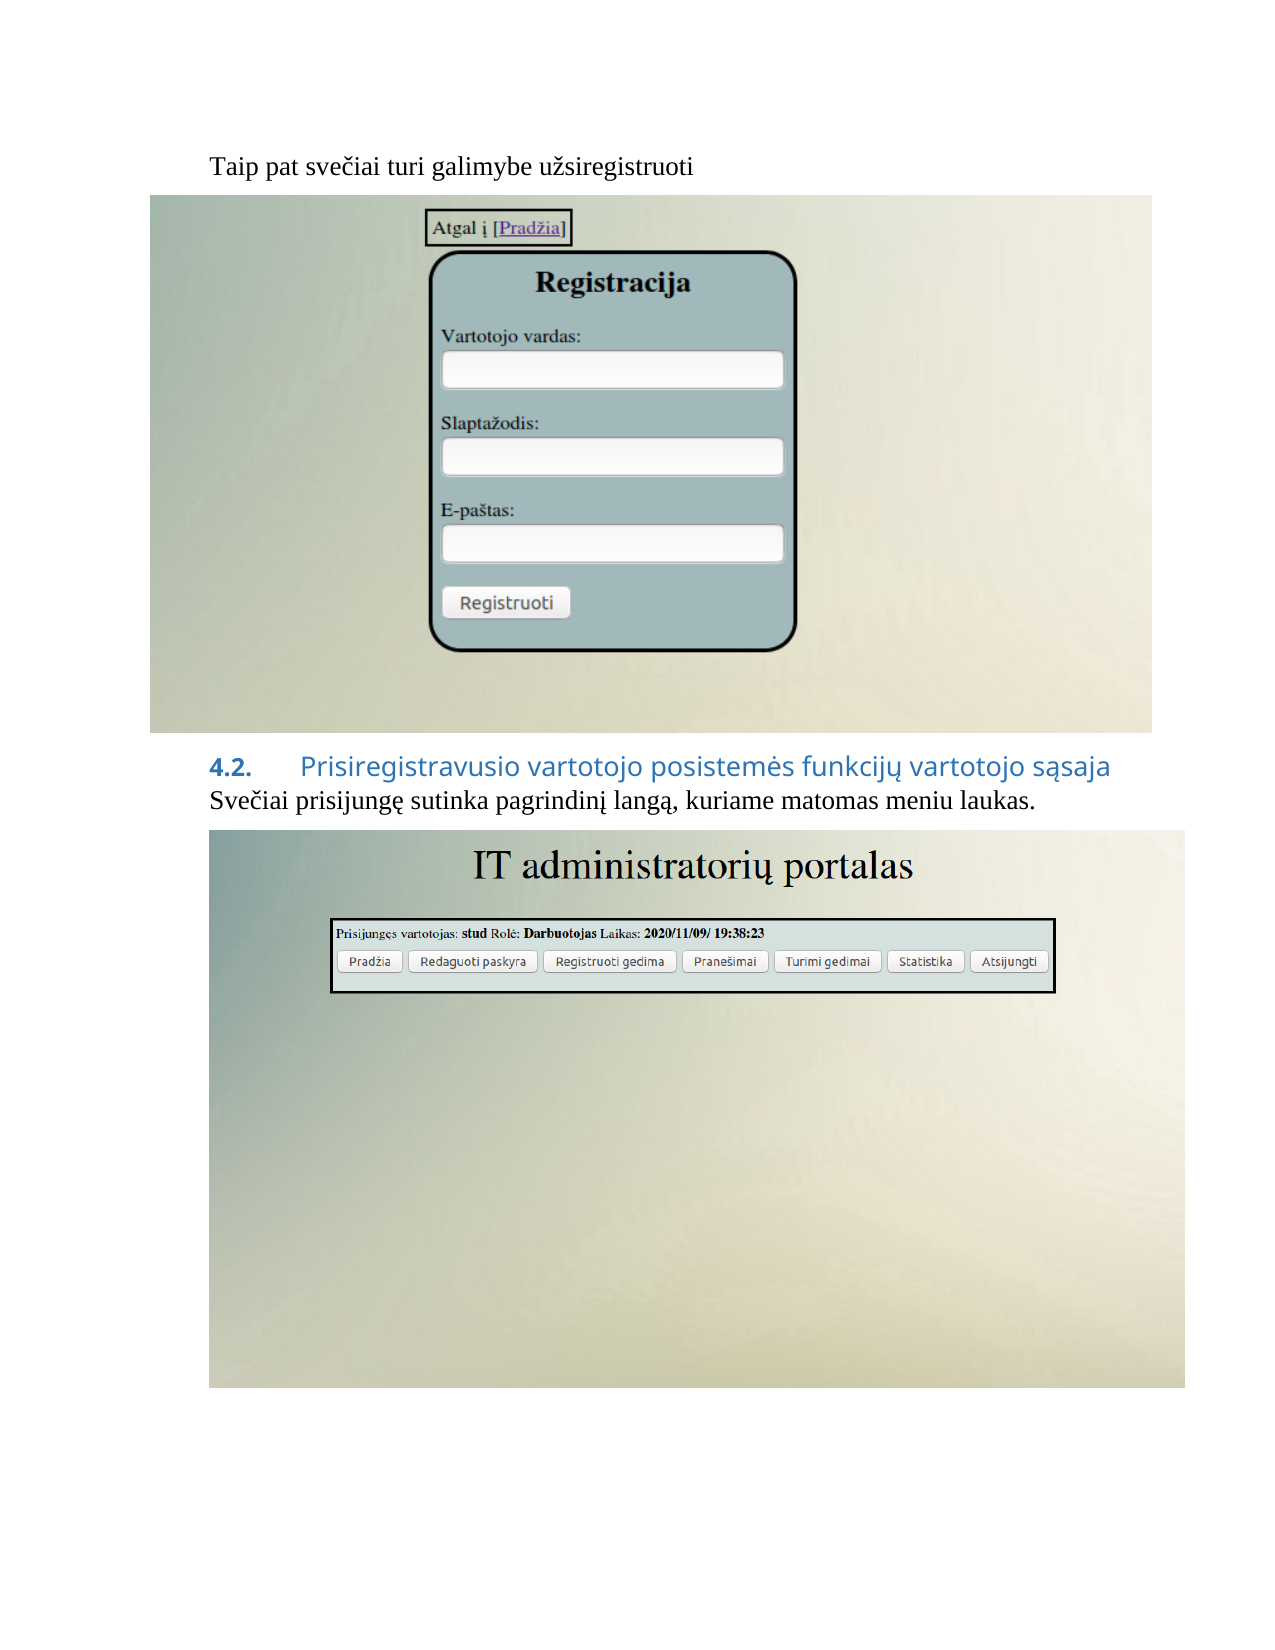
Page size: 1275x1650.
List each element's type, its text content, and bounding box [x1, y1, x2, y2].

picture [150, 195, 1152, 733]
text Svečiai prisijungę sutinka pagrindinį langą, kuriame matomas meniu laukas. [150, 784, 1125, 816]
text Taip pat svečiai turi galimybe užsiregistruoti [150, 150, 1125, 195]
picture [209, 830, 1185, 1388]
subtitle Prisiregistravusio vartotojo posistemės funkcijų vartotojo sąsaja [209, 747, 1125, 784]
